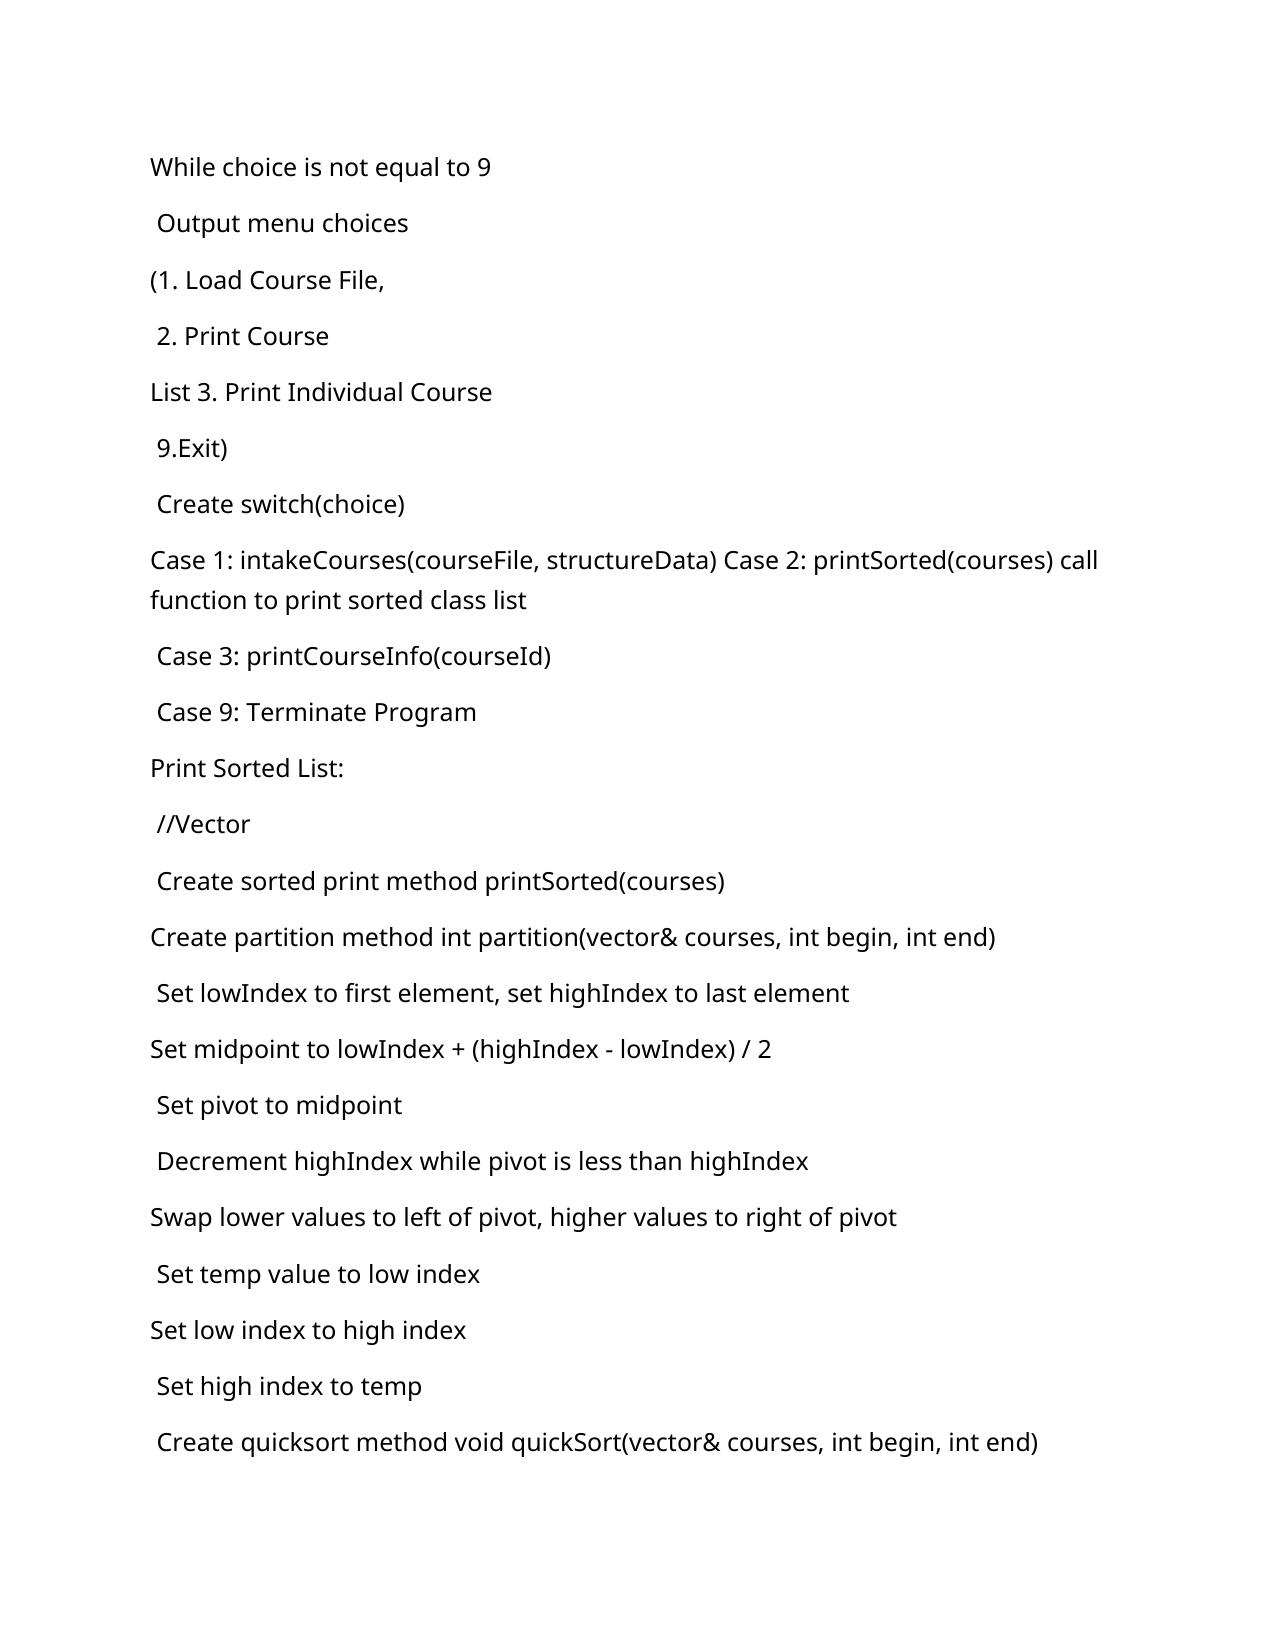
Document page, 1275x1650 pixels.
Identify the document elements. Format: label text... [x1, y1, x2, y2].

text Create switch(choice) [150, 487, 1125, 521]
text Set midpoint to lowIndex + (highIndex - lowIndex) / 2 [150, 1032, 1125, 1066]
text Create sorted print method printSorted(courses) [150, 863, 1125, 897]
text Case 9: Terminate Program [150, 695, 1125, 729]
text Set temp value to low index [150, 1256, 1125, 1290]
text Set pivot to midpoint [150, 1088, 1125, 1122]
text (1. Load Course File, [150, 262, 1125, 296]
text Output menu choices [150, 206, 1125, 240]
text Set lowIndex to first element, set highIndex to last element [150, 976, 1125, 1009]
text Create quicksort method void quickSort(vector& courses, int begin, int end) [150, 1425, 1125, 1459]
text Case 3: printCourseInfo(courseId) [150, 639, 1125, 673]
text Set low index to high index [150, 1312, 1125, 1346]
text Create partition method int partition(vector& courses, int begin, int end) [150, 919, 1125, 953]
text //Vector [150, 807, 1125, 841]
text 9.Exit) [150, 431, 1125, 465]
text Set high index to temp [150, 1368, 1125, 1403]
text While choice is not equal to 9 [150, 150, 1125, 184]
text List 3. Print Individual Course [150, 374, 1125, 409]
text 2. Print Course [150, 318, 1125, 352]
text Decrement highIndex while pivot is less than highIndex [150, 1144, 1125, 1178]
text Case 1: intakeCourses(courseFile, structureData) Case 2: printSorted(courses) call function to print sorted class list [150, 543, 1125, 617]
text Swap lower values to left of pivot, higher values to right of pivot [150, 1200, 1125, 1234]
text Print Sorted List: [150, 751, 1125, 785]
